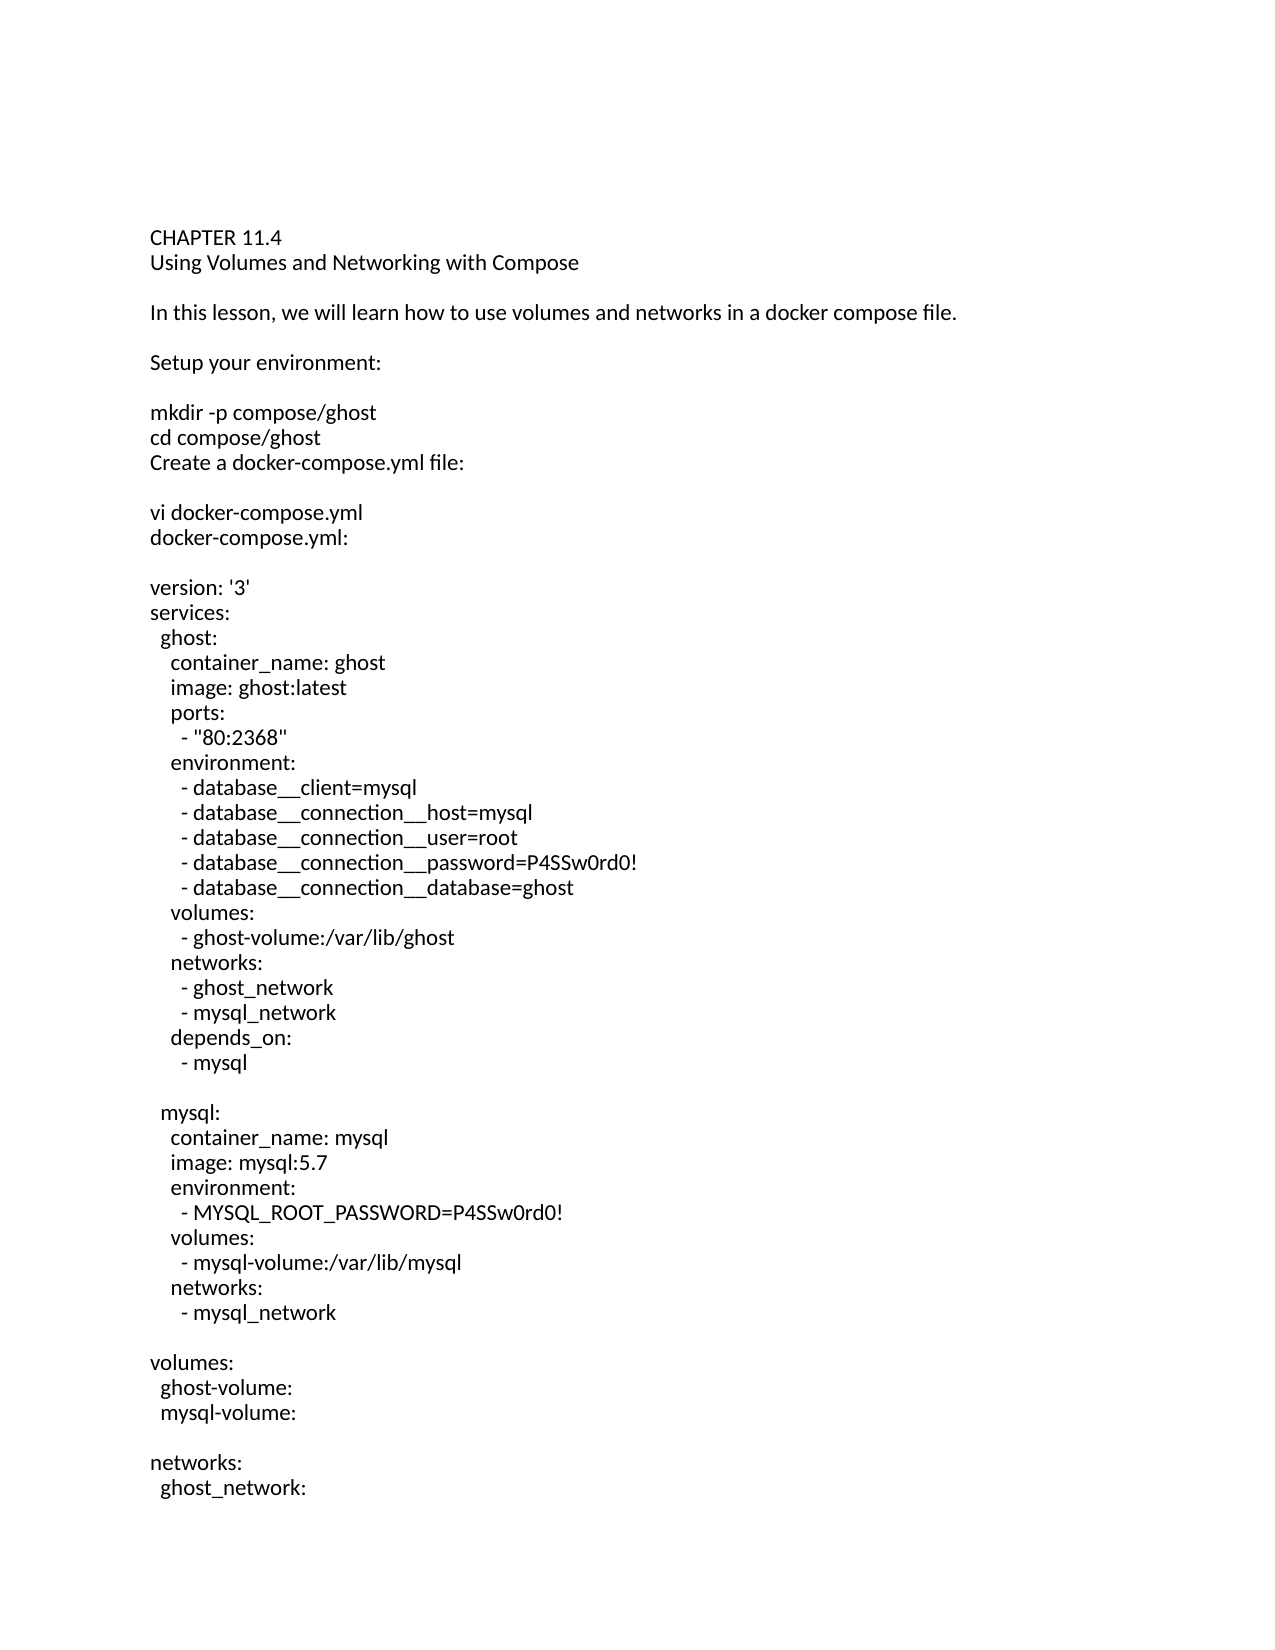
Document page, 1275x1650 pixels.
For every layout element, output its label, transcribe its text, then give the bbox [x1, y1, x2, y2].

text - database__connection__password=P4SSw0rd0! [150, 850, 1125, 875]
text mysql-volume: [150, 1400, 1125, 1425]
text networks: [150, 1275, 1125, 1300]
text volumes: [150, 900, 1125, 925]
text - "80:2368" [150, 725, 1125, 750]
text container_name: ghost [150, 650, 1125, 675]
text vi docker-compose.yml [150, 500, 1125, 525]
text - database__connection__host=mysql [150, 800, 1125, 825]
text ghost-volume: [150, 1375, 1125, 1400]
text - mysql_network [150, 1300, 1125, 1325]
text services: [150, 600, 1125, 625]
text environment: [150, 1175, 1125, 1200]
text - mysql-volume:/var/lib/mysql [150, 1250, 1125, 1275]
text - mysql_network [150, 1000, 1125, 1025]
text - database__connection__user=root [150, 825, 1125, 850]
text image: mysql:5.7 [150, 1150, 1125, 1175]
text docker-compose.yml: [150, 525, 1125, 550]
text mkdir -p compose/ghost [150, 400, 1125, 425]
text ghost: [150, 625, 1125, 650]
text volumes: [150, 1225, 1125, 1250]
text Create a docker-compose.yml file: [150, 450, 1125, 475]
text version: '3' [150, 575, 1125, 600]
text - MYSQL_ROOT_PASSWORD=P4SSw0rd0! [150, 1200, 1125, 1225]
text environment: [150, 750, 1125, 775]
text - mysql [150, 1050, 1125, 1075]
text ghost_network: [150, 1475, 1125, 1500]
text - database__connection__database=ghost [150, 875, 1125, 900]
text mysql: [150, 1100, 1125, 1125]
text - ghost_network [150, 975, 1125, 1000]
text - ghost-volume:/var/lib/ghost [150, 925, 1125, 950]
text cd compose/ghost [150, 425, 1125, 450]
text CHAPTER 11.4 [150, 225, 1125, 250]
text networks: [150, 950, 1125, 975]
text Using Volumes and Networking with Compose [150, 250, 1125, 275]
text depends_on: [150, 1025, 1125, 1050]
text In this lesson, we will learn how to use volumes and networks in a docker compose file. [150, 300, 1125, 325]
text ports: [150, 700, 1125, 725]
text networks: [150, 1450, 1125, 1475]
text container_name: mysql [150, 1125, 1125, 1150]
text volumes: [150, 1350, 1125, 1375]
text image: ghost:latest [150, 675, 1125, 700]
text - database__client=mysql [150, 775, 1125, 800]
text Setup your environment: [150, 350, 1125, 375]
